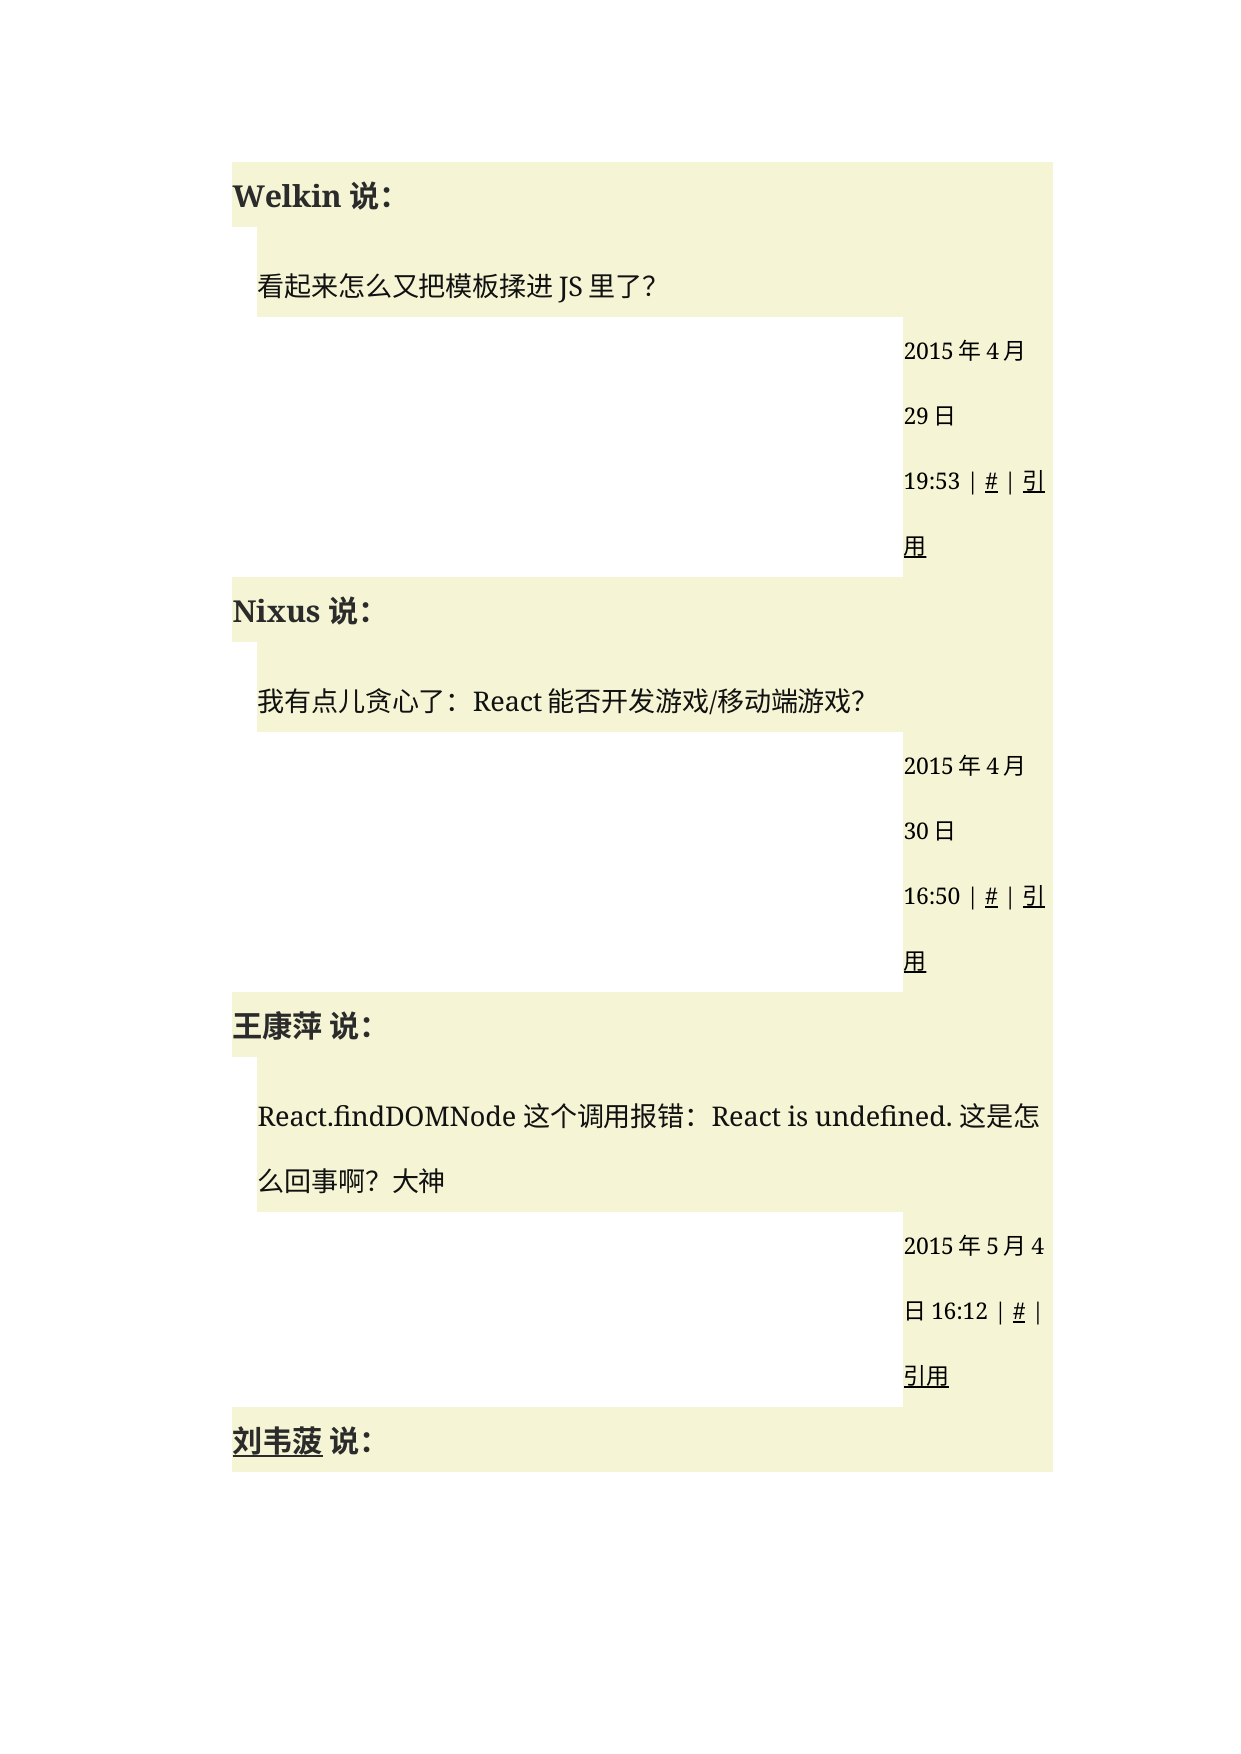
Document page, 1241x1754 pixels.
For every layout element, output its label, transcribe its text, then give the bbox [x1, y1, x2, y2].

text React.findDOMNode 这个调用报错：React is undefined. 这是怎么回事啊？大神 [257, 1082, 1053, 1212]
text 刘韦菠 说： [232, 1407, 1053, 1472]
text 2015年4月30日 16:50 | # | 引用 [903, 732, 1053, 992]
text 看起来怎么又把模板揉进JS里了？ [257, 252, 1053, 317]
text 王康萍 说： [232, 992, 1053, 1057]
text 我有点儿贪心了：React能否开发游戏/移动端游戏？ [257, 667, 1053, 732]
text 2015年5月 4日 16:12 | # | 引用 [903, 1212, 1053, 1407]
text 2015年4月29日 19:53 | # | 引用 [903, 317, 1053, 577]
text Welkin 说： [232, 162, 1053, 227]
text Nixus 说： [232, 577, 1053, 642]
